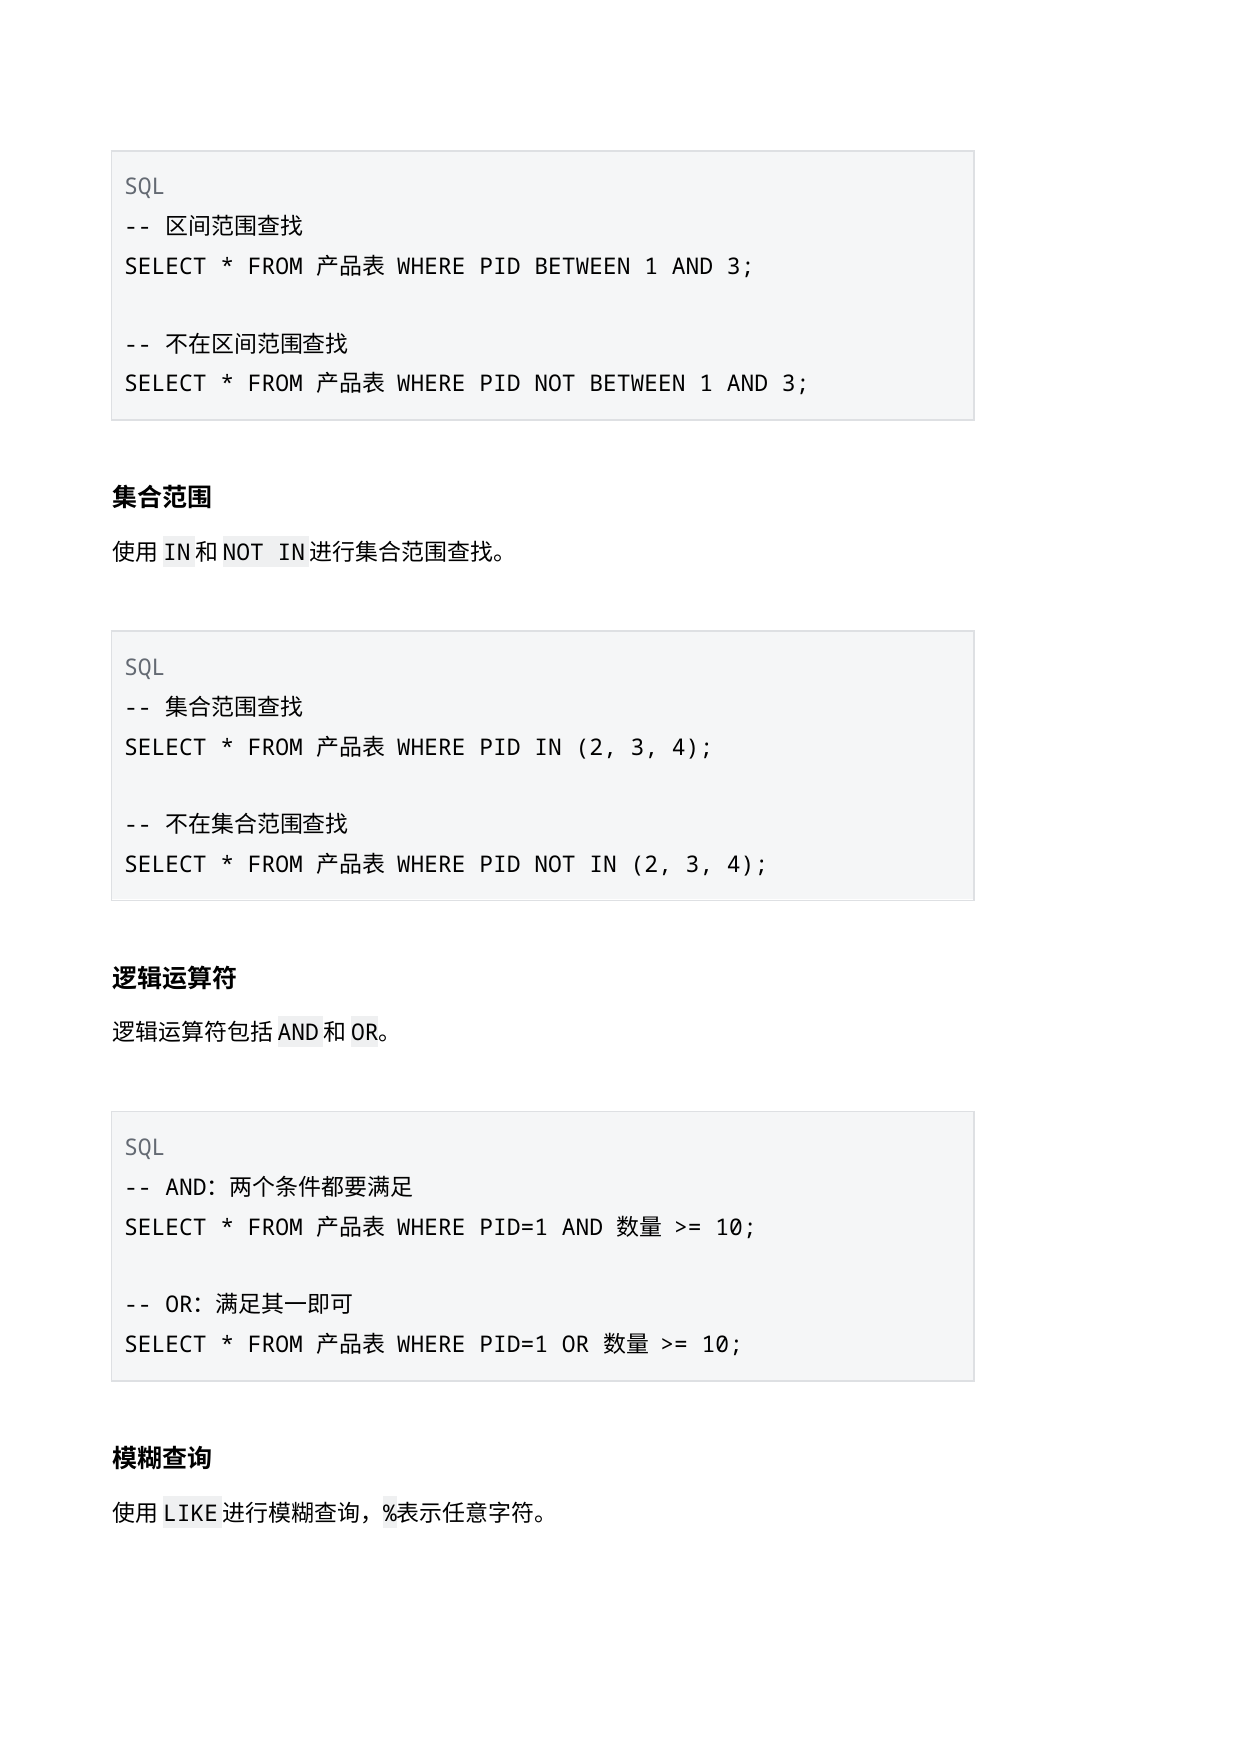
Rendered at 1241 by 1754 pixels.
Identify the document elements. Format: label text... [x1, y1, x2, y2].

text 集合范围 [112, 478, 1128, 514]
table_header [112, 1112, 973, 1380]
text 逻辑运算符 [112, 958, 1128, 994]
text 使用IN和NOT IN进行集合范围查找。 [112, 534, 1128, 567]
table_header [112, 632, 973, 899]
text 使用LIKE进行模糊查询，%表示任意字符。 [112, 1494, 1128, 1528]
text 逻辑运算符包括AND和OR。 [112, 1014, 1128, 1047]
text 模糊查询 [112, 1438, 1128, 1475]
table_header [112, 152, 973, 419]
